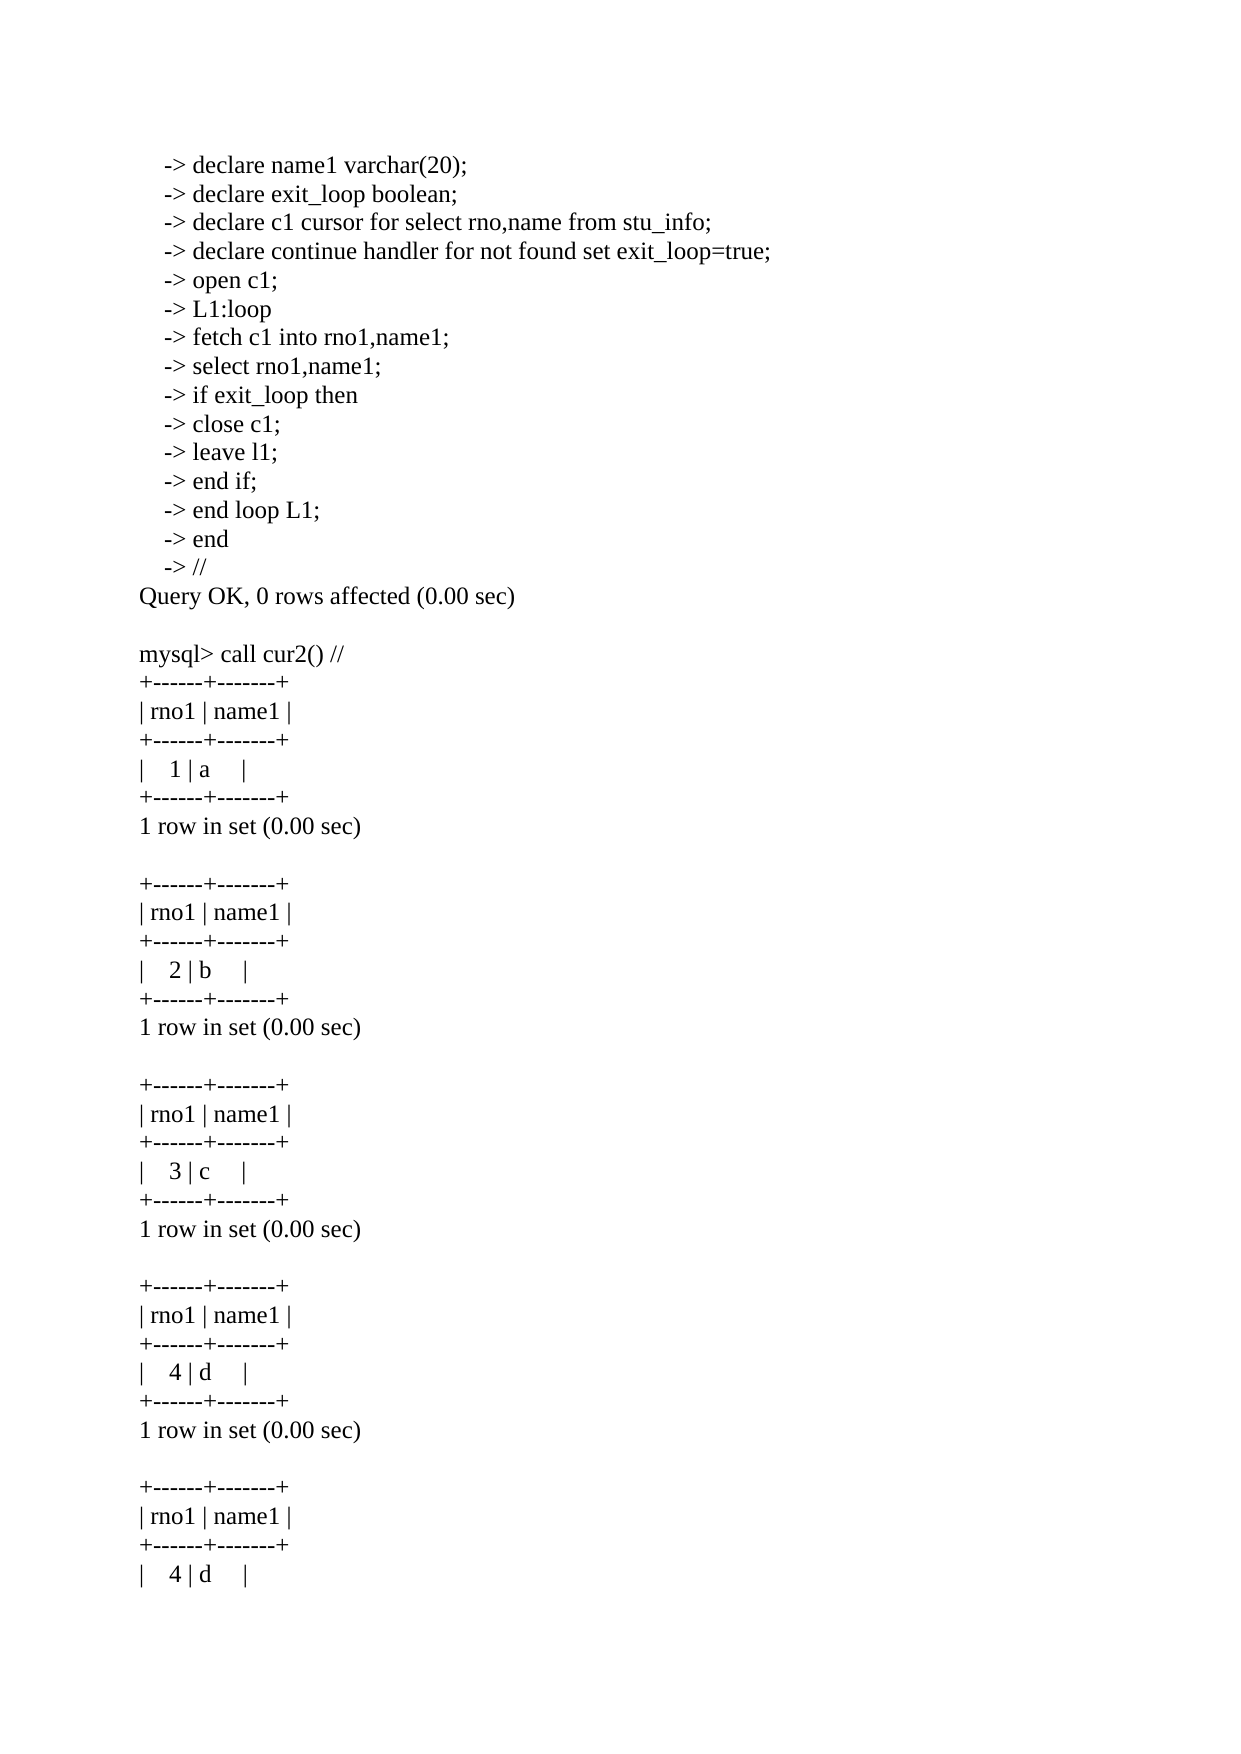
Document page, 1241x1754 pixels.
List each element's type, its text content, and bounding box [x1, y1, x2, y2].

text | rno1 | name1 | [139, 897, 1101, 926]
text -> L1:loop [139, 294, 1101, 322]
text | rno1 | name1 | [139, 1300, 1101, 1329]
text | 2 | b | [139, 955, 1101, 984]
text +------+-------+ [139, 984, 1101, 1012]
text -> select rno1,name1; [139, 351, 1101, 380]
text | 3 | c | [139, 1156, 1101, 1185]
text -> end [139, 524, 1101, 552]
text | rno1 | name1 | [139, 1501, 1101, 1530]
text +------+-------+ [139, 869, 1101, 897]
text +------+-------+ [139, 1530, 1101, 1559]
text +------+-------+ [139, 1185, 1101, 1214]
text mysql> call cur2() // [139, 639, 1101, 667]
text 1 row in set (0.00 sec) [139, 1214, 1101, 1242]
text 1 row in set (0.00 sec) [139, 811, 1101, 840]
text 1 row in set (0.00 sec) [139, 1415, 1101, 1444]
text -> if exit_loop then [139, 380, 1101, 409]
text +------+-------+ [139, 1271, 1101, 1300]
text -> fetch c1 into rno1,name1; [139, 322, 1101, 351]
text | 1 | a | [139, 754, 1101, 782]
text +------+-------+ [139, 667, 1101, 696]
text +------+-------+ [139, 1472, 1101, 1501]
text +------+-------+ [139, 1127, 1101, 1156]
text +------+-------+ [139, 1070, 1101, 1099]
text +------+-------+ [139, 725, 1101, 754]
text Query OK, 0 rows affected (0.00 sec) [139, 581, 1101, 610]
text | 4 | d | [139, 1559, 1101, 1587]
text -> declare c1 cursor for select rno,name from stu_info; [139, 207, 1101, 236]
text -> declare continue handler for not found set exit_loop=true; [139, 236, 1101, 265]
text -> declare name1 varchar(20); [139, 150, 1101, 179]
text -> end if; [139, 466, 1101, 495]
text | rno1 | name1 | [139, 696, 1101, 725]
text +------+-------+ [139, 926, 1101, 955]
text +------+-------+ [139, 782, 1101, 811]
text -> // [139, 552, 1101, 581]
text -> open c1; [139, 265, 1101, 294]
text 1 row in set (0.00 sec) [139, 1012, 1101, 1041]
text +------+-------+ [139, 1329, 1101, 1357]
text -> close c1; [139, 409, 1101, 437]
text -> leave l1; [139, 437, 1101, 466]
text +------+-------+ [139, 1386, 1101, 1415]
text | rno1 | name1 | [139, 1099, 1101, 1127]
text -> end loop L1; [139, 495, 1101, 524]
text | 4 | d | [139, 1357, 1101, 1386]
text -> declare exit_loop boolean; [139, 179, 1101, 207]
